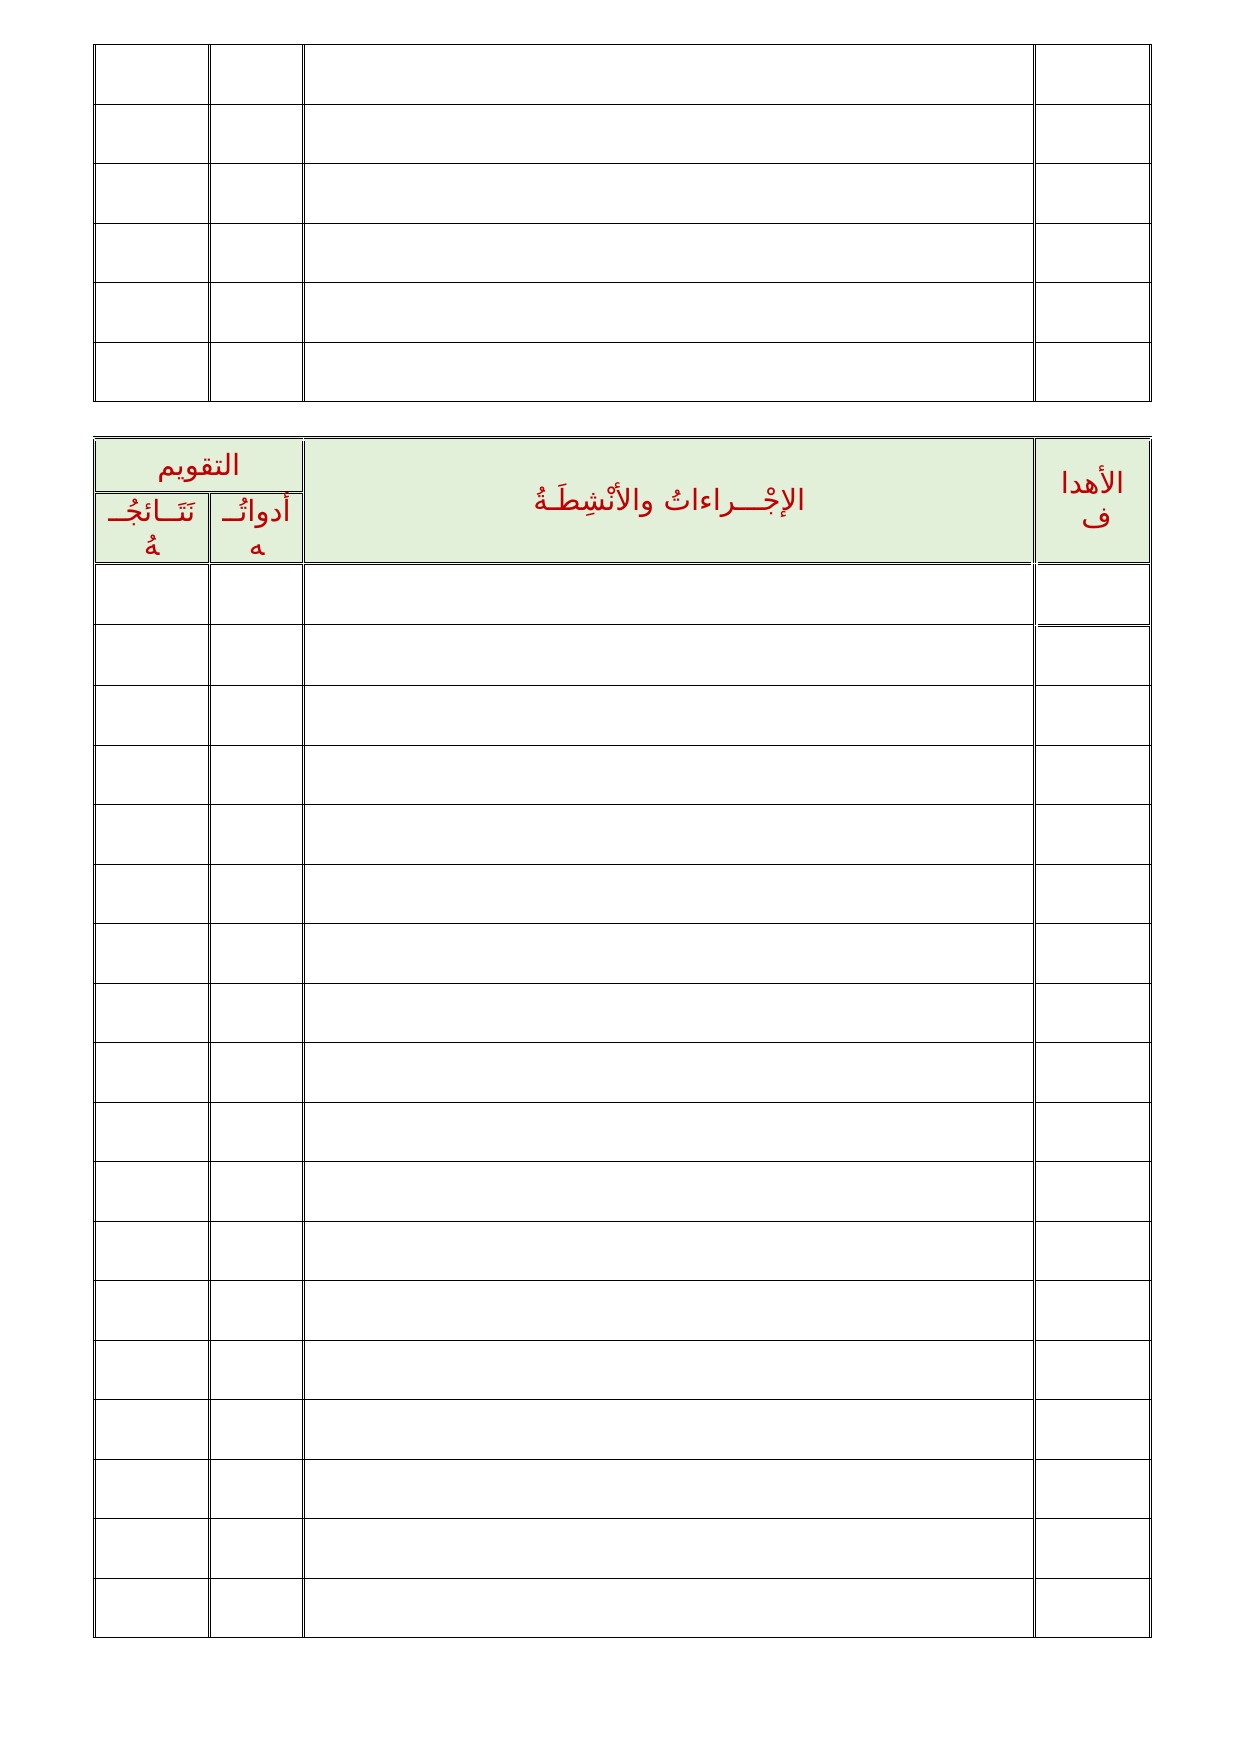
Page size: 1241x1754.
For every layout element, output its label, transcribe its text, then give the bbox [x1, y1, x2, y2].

table_cell [305, 224, 494, 282]
table_cell [494, 924, 579, 983]
table_cell [211, 1103, 302, 1161]
table_cell [211, 865, 302, 923]
table_cell [1036, 1460, 1149, 1518]
table_cell [96, 224, 208, 282]
table_cell [494, 565, 579, 624]
table_cell [96, 746, 208, 804]
table_cell [305, 343, 494, 401]
table_cell [305, 865, 494, 923]
table_cell [580, 625, 665, 685]
table_cell [494, 984, 579, 1042]
table_cell [305, 1043, 494, 1102]
table_cell [211, 1519, 302, 1577]
table_cell [665, 1162, 1033, 1221]
table_cell [494, 283, 579, 342]
table_cell [96, 1162, 208, 1221]
table_cell [665, 343, 1033, 401]
table_cell [494, 746, 579, 804]
table_cell [1036, 1519, 1149, 1577]
table_cell [1036, 1103, 1149, 1161]
table_cell [1036, 1162, 1149, 1221]
table_cell [305, 984, 494, 1042]
table_cell [580, 805, 665, 864]
table_cell [1036, 924, 1149, 983]
table_cell [305, 164, 494, 223]
table_cell [1035, 562, 1150, 624]
table_cell [211, 224, 302, 282]
table_cell [305, 1341, 494, 1399]
table_cell [665, 924, 1033, 983]
table_cell [494, 625, 579, 685]
table_cell [580, 105, 665, 163]
table_cell [96, 984, 208, 1042]
table_cell [1036, 1400, 1149, 1458]
table_cell [665, 746, 1033, 804]
table_cell [1036, 624, 1149, 685]
table_cell [305, 45, 494, 104]
table_cell [665, 805, 1033, 864]
table_cell [665, 1281, 1033, 1339]
table_cell [305, 565, 494, 624]
table_cell [96, 865, 208, 923]
table_cell [494, 1460, 579, 1518]
table_cell [1036, 865, 1149, 923]
table_cell [211, 805, 302, 864]
table_cell [665, 105, 1033, 163]
table_cell [211, 343, 302, 401]
table_cell [305, 1281, 494, 1339]
table_cell [1036, 224, 1149, 282]
table_cell [1036, 805, 1149, 864]
table_cell [96, 105, 208, 163]
table_cell [580, 164, 665, 223]
table_cell [96, 1341, 208, 1399]
table_cell [494, 105, 579, 163]
table_cell [96, 565, 208, 624]
table_cell [580, 686, 665, 745]
table_cell [494, 1162, 579, 1221]
table_cell [96, 1519, 208, 1577]
table_cell [665, 1043, 1033, 1102]
table_cell [211, 1460, 302, 1518]
table_cell [96, 686, 208, 745]
table_cell [1036, 343, 1149, 401]
table_cell [494, 865, 579, 923]
table_cell [1036, 283, 1149, 342]
table_cell [211, 565, 302, 624]
table_cell [494, 45, 579, 104]
table_cell [1036, 1281, 1149, 1339]
table_cell [211, 1400, 302, 1458]
table_cell [494, 164, 579, 223]
table_cell [305, 625, 494, 685]
table_cell [305, 686, 494, 745]
table_cell [494, 224, 579, 282]
table_cell [665, 1103, 1033, 1161]
table_cell [580, 1400, 665, 1458]
table_cell [1036, 1222, 1149, 1280]
table_cell [665, 1341, 1033, 1399]
table_cell [665, 164, 1033, 223]
table_cell [665, 686, 1033, 745]
table_cell [580, 924, 665, 983]
table_cell [580, 984, 665, 1042]
table_cell [494, 686, 579, 745]
table_cell [580, 1341, 665, 1399]
table_cell [211, 984, 302, 1042]
table_cell [211, 164, 302, 223]
table_cell [580, 1519, 665, 1577]
table_cell [96, 1579, 208, 1637]
table_cell [96, 343, 208, 401]
table_cell [305, 1519, 494, 1577]
table_cell [211, 1579, 302, 1637]
table_cell [665, 865, 1033, 923]
table_cell [580, 1222, 665, 1280]
table_cell [665, 562, 1035, 624]
table_cell [580, 565, 665, 624]
table_header التقويم [94, 439, 303, 491]
table_cell [96, 1400, 208, 1458]
table_cell [211, 105, 302, 163]
table_cell [96, 1103, 208, 1161]
table_cell [211, 283, 302, 342]
table_cell [96, 1281, 208, 1339]
table_cell [665, 625, 1033, 685]
table_cell [494, 1400, 579, 1458]
table_cell [665, 283, 1033, 342]
table_cell [211, 1222, 302, 1280]
table_cell [211, 45, 302, 104]
table_cell [305, 105, 494, 163]
table_cell [96, 283, 208, 342]
table_cell [665, 1400, 1033, 1458]
table_cell [665, 984, 1033, 1042]
table_cell [96, 924, 208, 983]
table_cell [211, 1341, 302, 1399]
table_cell [580, 1281, 665, 1339]
table_cell نَتَــائجُــهُ [96, 494, 208, 562]
table_cell [305, 1222, 494, 1280]
table_cell [665, 1460, 1033, 1518]
table_cell [211, 1281, 302, 1339]
table_cell [96, 45, 208, 104]
table_header الإجْـــراءاتُ والأنْشِطَـةُ [304, 439, 1033, 562]
table_cell [494, 805, 579, 864]
table_cell [580, 1579, 665, 1637]
table_cell [665, 1579, 1033, 1637]
table_cell [580, 224, 665, 282]
table_cell أدواتُــه [211, 494, 302, 562]
table_cell [305, 1460, 494, 1518]
table_cell [96, 164, 208, 223]
table_cell [665, 1519, 1033, 1577]
table_cell [665, 1222, 1033, 1280]
table_cell [1036, 1043, 1149, 1102]
table_cell [580, 343, 665, 401]
table_cell [305, 1162, 494, 1221]
table_cell [96, 1222, 208, 1280]
table_cell [305, 924, 494, 983]
table_cell [494, 1519, 579, 1577]
table_cell [211, 924, 302, 983]
table_cell [211, 1043, 302, 1102]
table_cell [494, 1281, 579, 1339]
table_cell [211, 1162, 302, 1221]
table_cell [211, 746, 302, 804]
table_cell [665, 45, 1033, 104]
table_cell [580, 45, 665, 104]
table_cell [96, 1043, 208, 1102]
table_cell [580, 1103, 665, 1161]
table_cell [494, 1579, 579, 1637]
table_cell [580, 865, 665, 923]
table_cell [305, 1103, 494, 1161]
table_cell [211, 686, 302, 745]
table_cell [580, 1460, 665, 1518]
table_header الأهداف [1036, 439, 1150, 562]
table_cell [494, 1043, 579, 1102]
table_cell [96, 1460, 208, 1518]
table_cell [1036, 164, 1149, 223]
table_cell [211, 625, 302, 685]
table_cell [96, 625, 208, 685]
table_cell [1036, 1341, 1149, 1399]
table_cell [1036, 105, 1149, 163]
table_cell [494, 1222, 579, 1280]
table_cell [305, 283, 494, 342]
table_cell [580, 1043, 665, 1102]
table_cell [494, 343, 579, 401]
table_cell [1036, 686, 1149, 745]
table_cell [665, 224, 1033, 282]
table_cell [580, 746, 665, 804]
table_cell [1036, 746, 1149, 804]
table_cell [1036, 45, 1149, 104]
table_cell [580, 283, 665, 342]
table_cell [1036, 1579, 1149, 1637]
table_cell [580, 1162, 665, 1221]
table_cell [494, 1341, 579, 1399]
table_cell [96, 805, 208, 864]
table_cell [305, 805, 494, 864]
table_cell [305, 1579, 494, 1637]
table_cell [494, 1103, 579, 1161]
table_cell [305, 746, 494, 804]
table_cell [305, 1400, 494, 1458]
table_cell [1036, 984, 1149, 1042]
